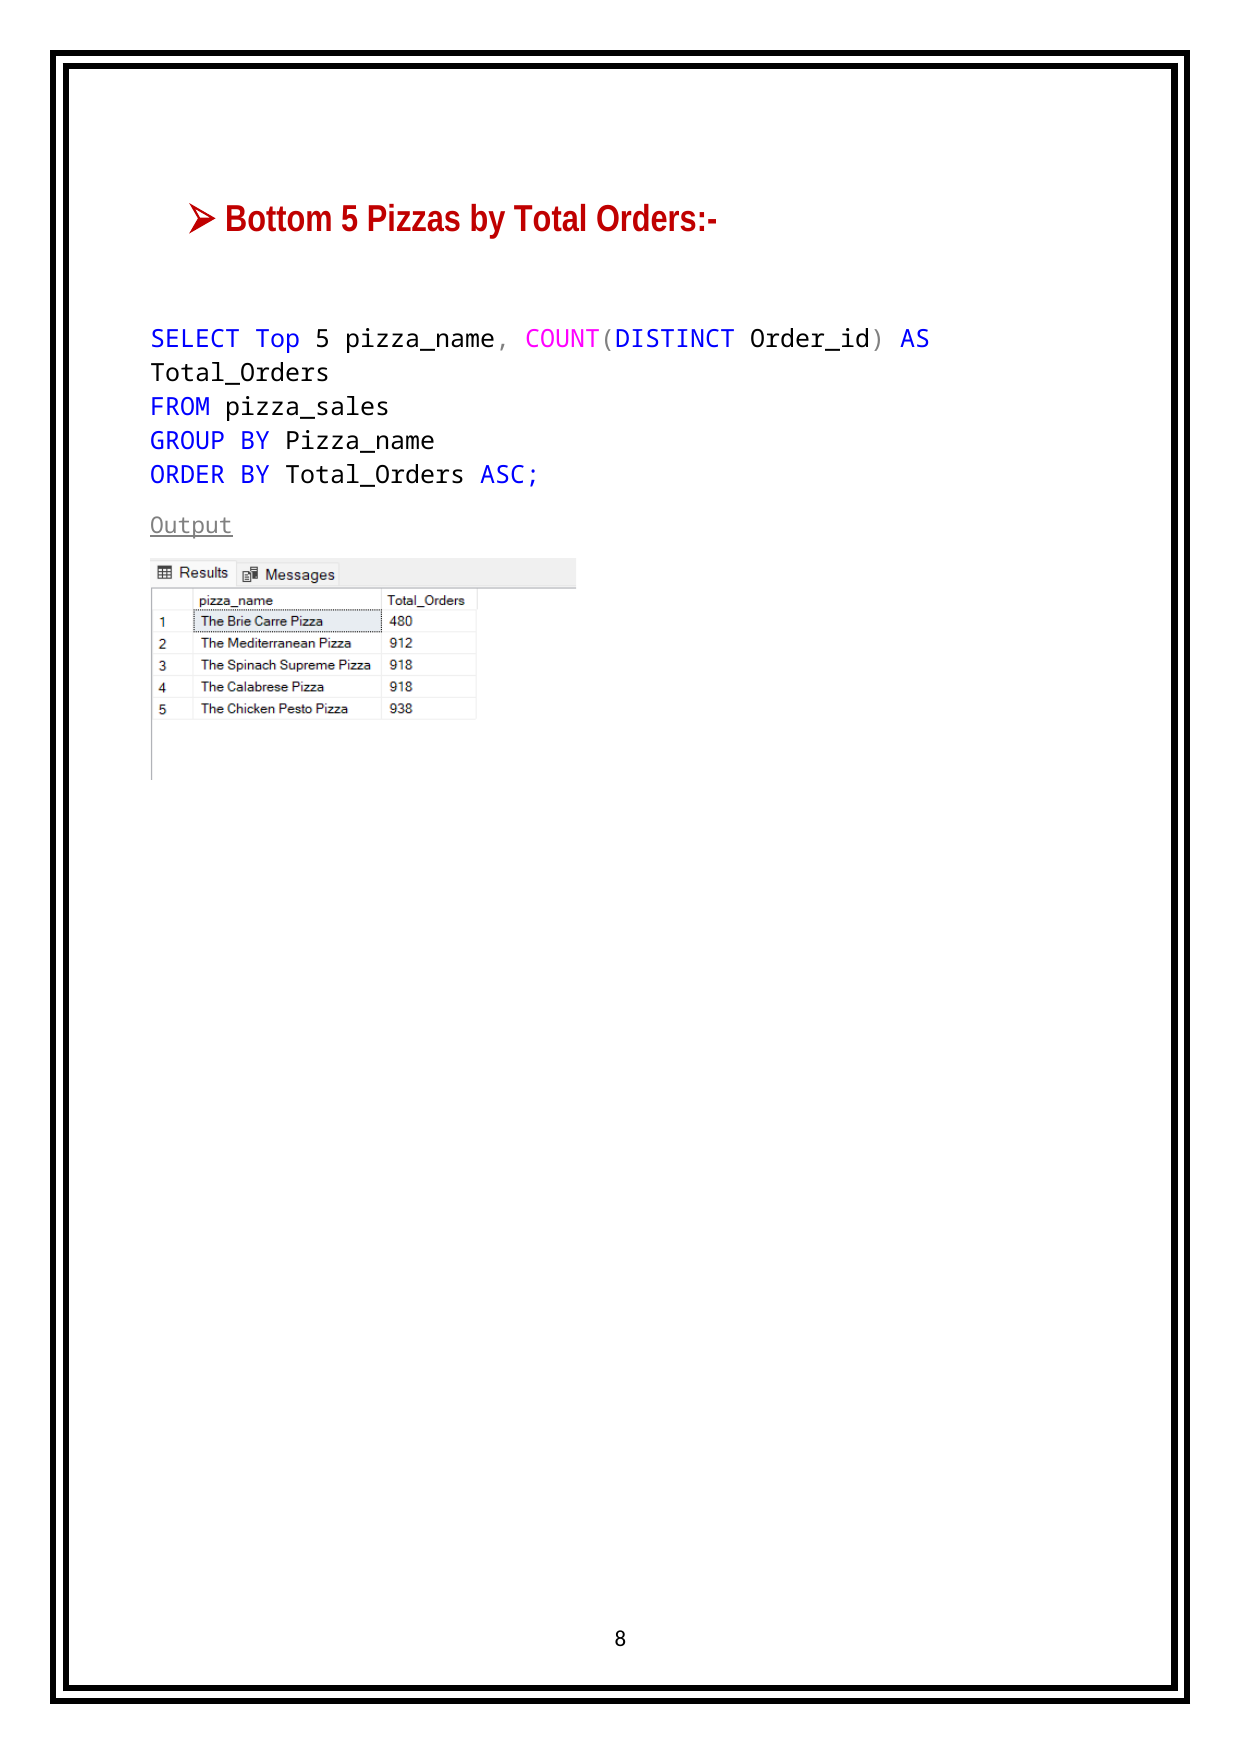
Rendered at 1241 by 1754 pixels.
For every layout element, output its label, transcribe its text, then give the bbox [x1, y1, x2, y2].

text FROM pizza_sales [150, 388, 1090, 422]
text ORDER BY Total_Orders ASC; [150, 457, 1090, 491]
picture [150, 558, 577, 780]
text Output [150, 509, 1090, 540]
list Bottom 5 Pizzas by Total Orders:- [187, 197, 1090, 240]
text SELECT Top 5 pizza_name, COUNT(DISTINCT Order_id) AS Total_Orders [150, 320, 1090, 388]
text GROUP BY Pizza_name [150, 422, 1090, 457]
